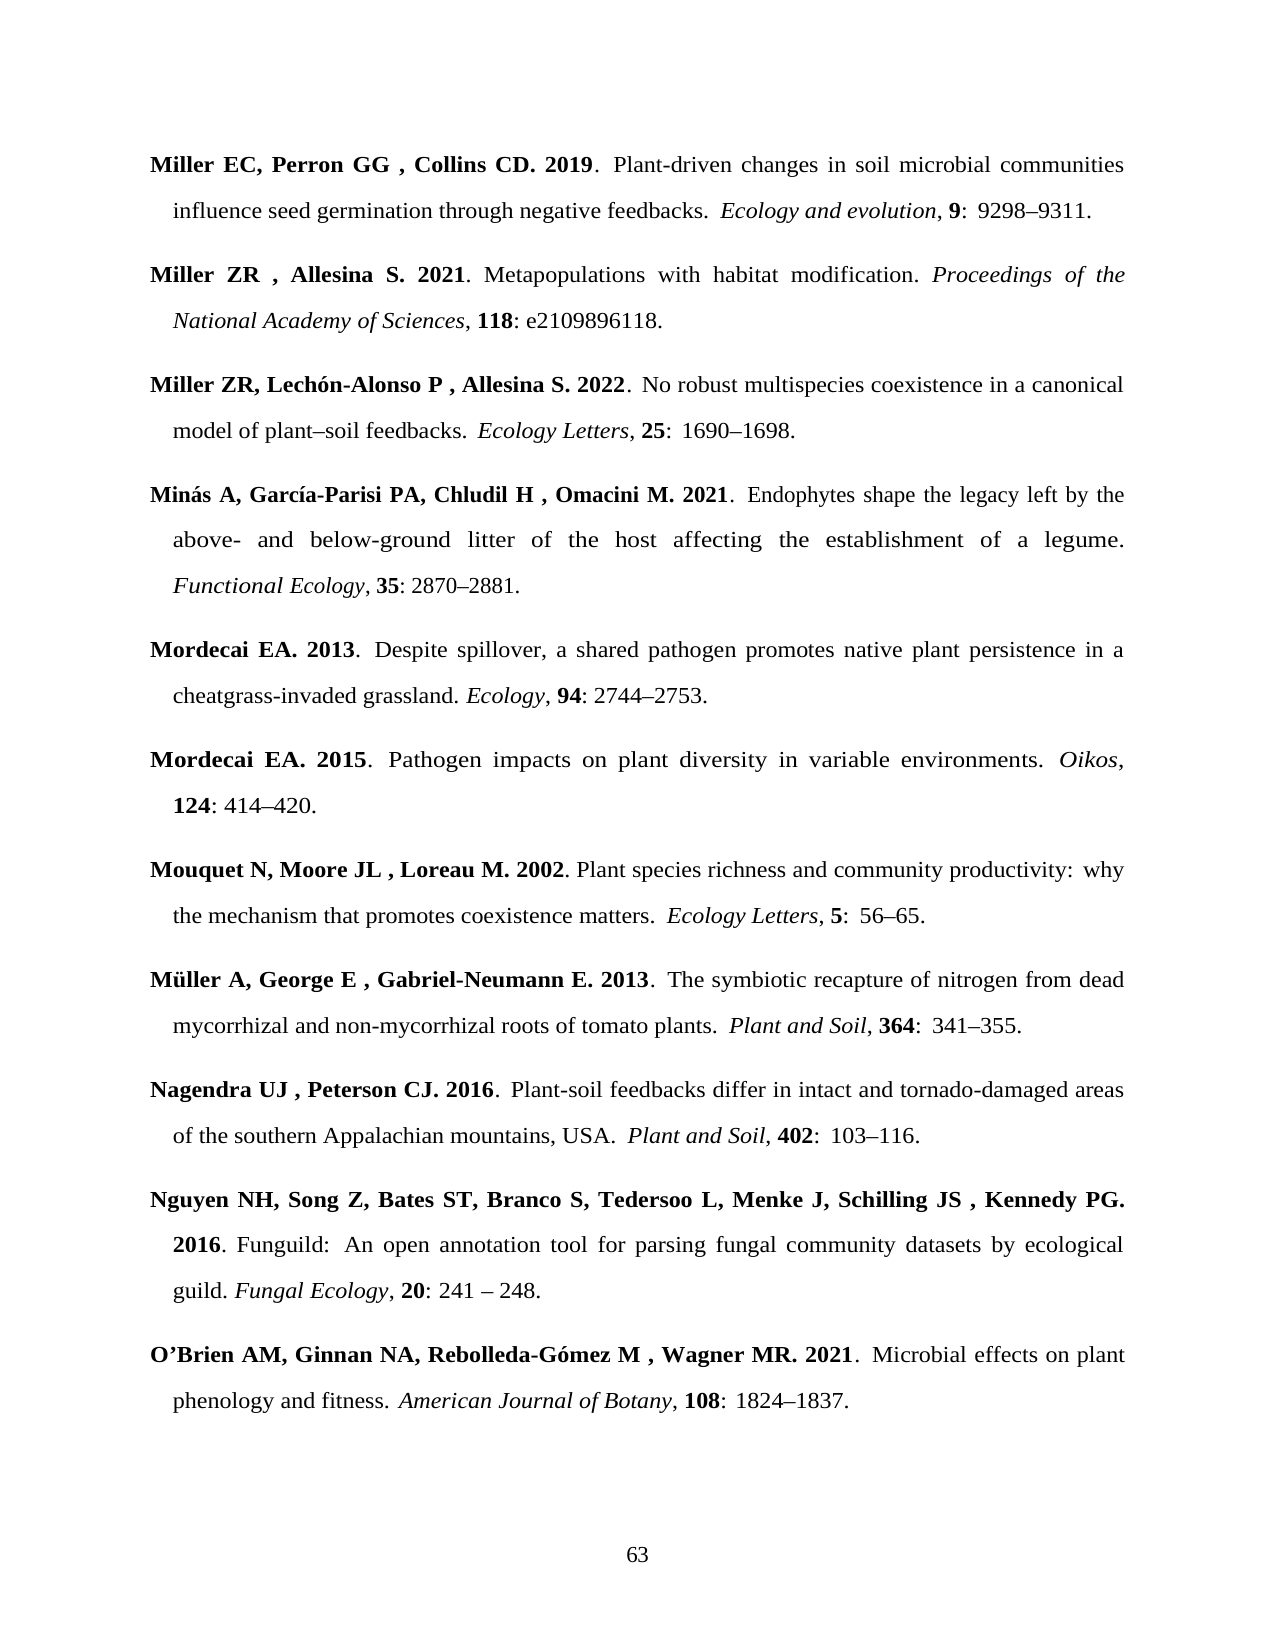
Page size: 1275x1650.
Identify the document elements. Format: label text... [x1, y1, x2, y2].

text Miller ZR, Lechón-Alonso P , Allesina S. 2022. No robust multispecies coexistence in a canonical model of plant–soil feedbacks. Ecology Letters, 25: 1690–1698. [150, 371, 1125, 443]
text Miller ZR , Allesina S. 2021. Metapopulations with habitat modification. Proceedings of the National Academy of Sciences, 118: e2109896118. [150, 261, 1125, 333]
text Nagendra UJ , Peterson CJ. 2016. Plant-soil feedbacks differ in intact and tornado-damaged areas of the southern Appalachian mountains, USA. Plant and Soil, 402: 103–116. [150, 1076, 1125, 1148]
text Mordecai EA. 2015. Pathogen impacts on plant diversity in variable environments. Oikos, 124: 414–420. [150, 746, 1125, 818]
text Mouquet N, Moore JL , Loreau M. 2002. Plant species richness and community productivity: why the mechanism that promotes coexistence matters. Ecology Letters, 5: 56–65. [150, 856, 1125, 928]
text Miller EC, Perron GG , Collins CD. 2019. Plant-driven changes in soil microbial communities influence seed germination through negative feedbacks. Ecology and evolution, 9: 9298–9311. [150, 151, 1125, 223]
text Müller A, George E , Gabriel-Neumann E. 2013. The symbiotic recapture of nitrogen from dead mycorrhizal and non-mycorrhizal roots of tomato plants. Plant and Soil, 364: 341–355. [150, 966, 1125, 1038]
text Mordecai EA. 2013. Despite spillover, a shared pathogen promotes native plant persistence in a cheatgrass-invaded grassland. Ecology, 94: 2744–2753. [150, 637, 1125, 708]
text Minás A, García-Parisi PA, Chludil H , Omacini M. 2021. Endophytes shape the legacy left by the above- and below-ground litter of the host affecting the establishment of a legume. Functional Ecology, 35: 2870–2881. [150, 481, 1125, 598]
text O’Brien AM, Ginnan NA, Rebolleda-Gómez M , Wagner MR. 2021. Microbial effects on plant phenology and fitness. American Journal of Botany, 108: 1824–1837. [150, 1341, 1125, 1413]
text Nguyen NH, Song Z, Bates ST, Branco S, Tedersoo L, Menke J, Schilling JS , Kennedy PG. 2016. Funguild: An open annotation tool for parsing fungal community datasets by ecological guild. Fungal Ecology, 20: 241 – 248. [150, 1186, 1125, 1303]
